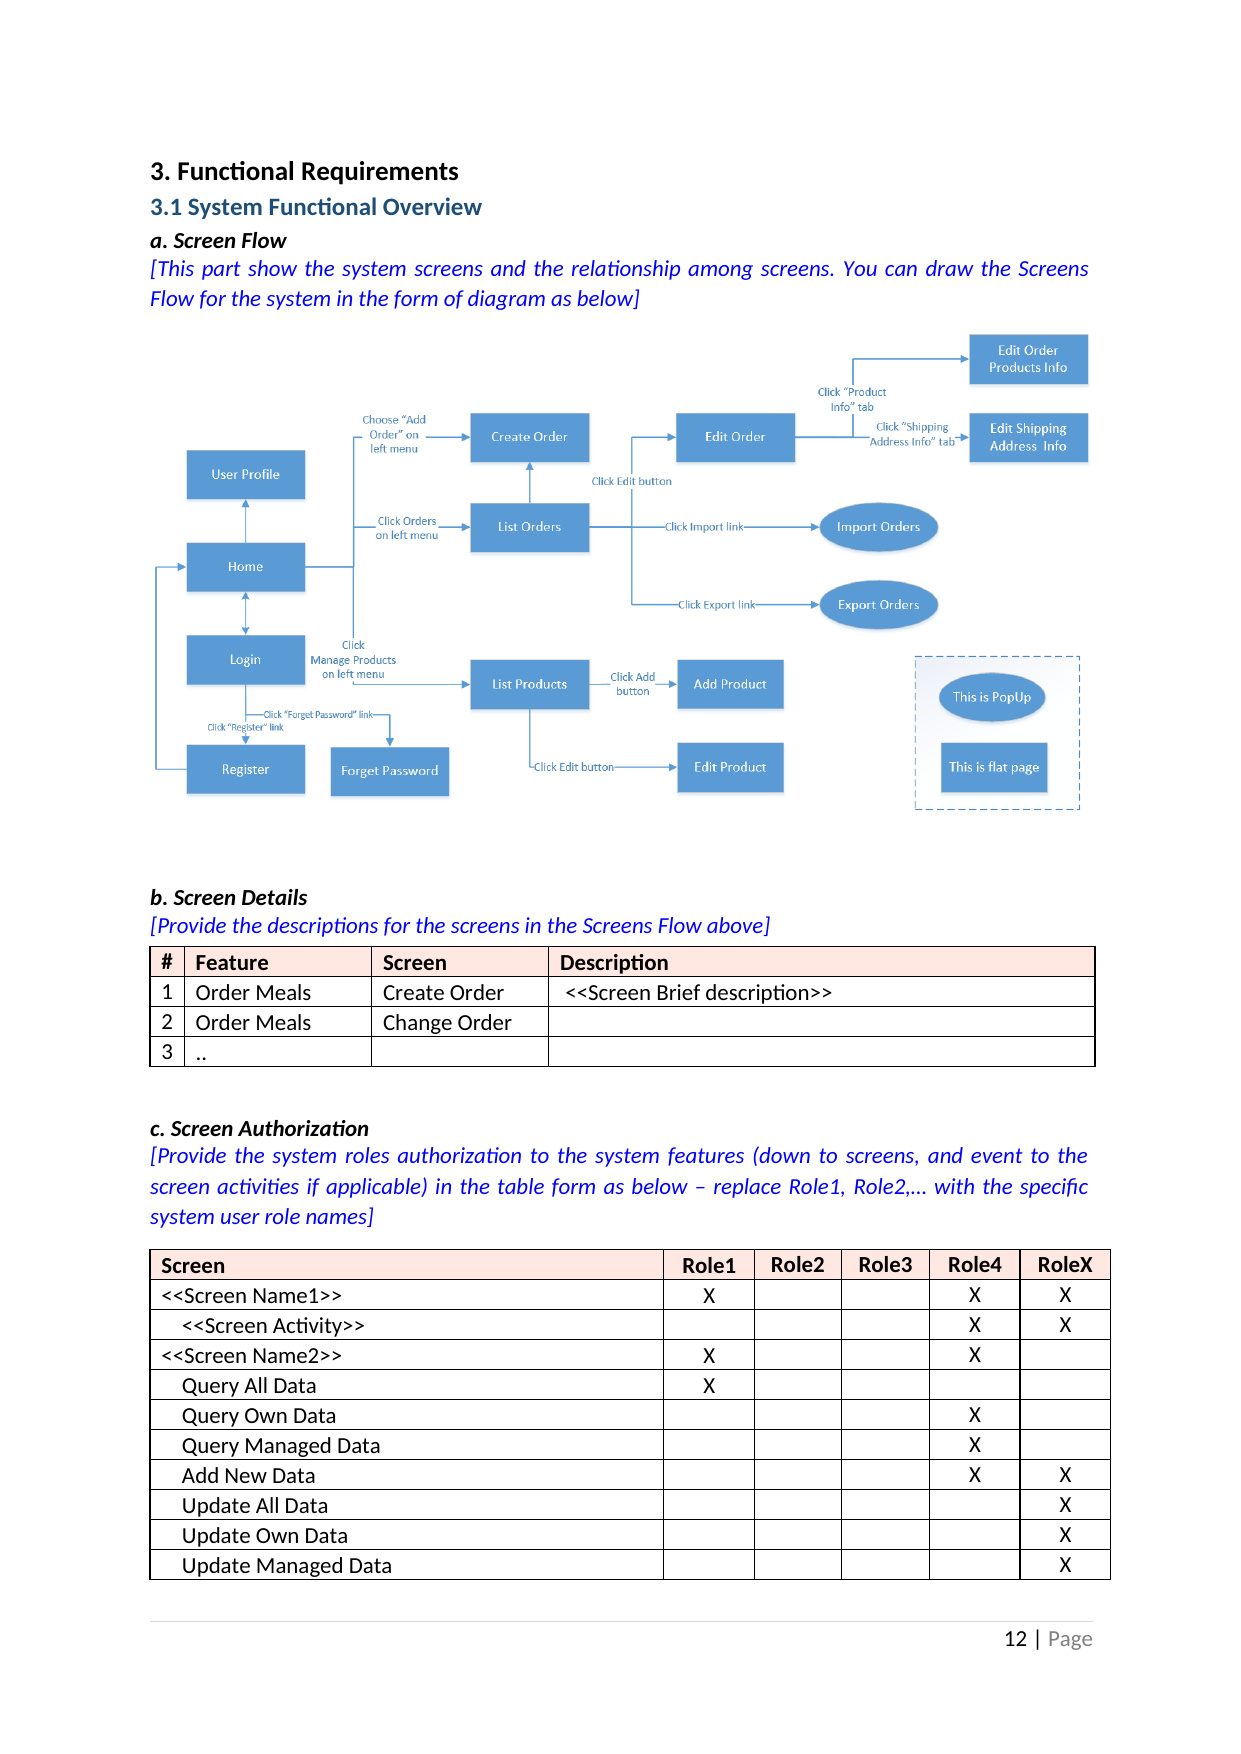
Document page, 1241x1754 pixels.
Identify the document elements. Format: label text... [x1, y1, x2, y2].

table_cell [842, 1460, 929, 1489]
table_cell <<Screen Name2>> [151, 1340, 663, 1369]
table_cell [930, 1490, 1019, 1519]
table_cell X [1021, 1550, 1110, 1579]
table_cell [755, 1400, 841, 1429]
table_cell Order Meals [185, 1007, 371, 1036]
table_cell X [664, 1340, 754, 1369]
table_cell [664, 1520, 754, 1549]
table_header Feature [185, 947, 371, 976]
table_cell <<Screen Name1>> [151, 1280, 663, 1309]
table_cell [664, 1490, 754, 1519]
table_cell [930, 1550, 1019, 1579]
table_header # [151, 947, 184, 976]
subtitle b. Screen Details [150, 883, 1093, 911]
table_cell Query All Data [151, 1370, 663, 1399]
table_cell [842, 1310, 929, 1339]
text [Provide the descriptions for the screens in the Screens Flow above] [150, 911, 1093, 939]
table_cell Query Own Data [151, 1400, 663, 1429]
table_cell Create Order [372, 977, 548, 1006]
table_cell X [664, 1280, 754, 1309]
table_cell X [1021, 1280, 1110, 1309]
table_cell [664, 1310, 754, 1339]
table_cell [755, 1550, 841, 1579]
table_cell [372, 1037, 548, 1066]
table_cell X [664, 1370, 754, 1399]
text [This part show the system screens and the relationship among screens. You can draw the Screens Flow for the system in the form of diagram as below] [150, 254, 1093, 312]
table_cell 3 [151, 1037, 184, 1066]
table_cell [1021, 1370, 1110, 1399]
table_cell Update All Data [151, 1490, 663, 1519]
table_cell Query Managed Data [151, 1430, 663, 1459]
table_cell [755, 1280, 841, 1309]
table_cell Update Own Data [151, 1520, 663, 1549]
table_cell 1 [151, 977, 184, 1006]
table_cell [842, 1490, 929, 1519]
table_cell [549, 1007, 1094, 1036]
table_cell X [930, 1280, 1019, 1309]
table_cell [549, 1037, 1094, 1066]
table_cell X [930, 1340, 1019, 1369]
table_cell [664, 1400, 754, 1429]
table_cell X [930, 1460, 1019, 1489]
table_cell X [930, 1400, 1019, 1429]
table_cell [664, 1550, 754, 1579]
table_header RoleX [1021, 1250, 1110, 1279]
table_cell X [1021, 1460, 1110, 1489]
table_cell [842, 1280, 929, 1309]
table_cell [1021, 1340, 1110, 1369]
table_cell <<Screen Activity>> [151, 1310, 663, 1339]
table_cell [842, 1370, 929, 1399]
table_cell X [1021, 1520, 1110, 1549]
subtitle 3.1 System Functional Overview [150, 191, 1093, 222]
table_cell X [930, 1310, 1019, 1339]
table_cell [755, 1520, 841, 1549]
table_cell Change Order [372, 1007, 548, 1036]
table_cell [842, 1340, 929, 1369]
table_cell [842, 1520, 929, 1549]
table_cell [755, 1310, 841, 1339]
table_cell [755, 1370, 841, 1399]
subtitle c. Screen Authorization [150, 1114, 1093, 1142]
table_header Role2 [755, 1250, 841, 1279]
table_cell X [1021, 1490, 1110, 1519]
table_cell Add New Data [151, 1460, 663, 1489]
text [Provide the system roles authorization to the system features (down to screens, and event to the screen activities if applicable) in the table form as below – replace Role1, Role2,… with the specific system user role names] [150, 1142, 1093, 1230]
table_cell X [1021, 1310, 1110, 1339]
picture [150, 331, 1093, 818]
table_header Role4 [930, 1250, 1019, 1279]
table_cell [930, 1370, 1019, 1399]
table_cell <<Screen Brief description>> [549, 977, 1094, 1006]
table_cell 2 [151, 1007, 184, 1036]
subtitle a. Screen Flow [150, 226, 1093, 254]
table_cell .. [185, 1037, 371, 1066]
table_header Screen [151, 1250, 663, 1279]
table_cell [664, 1430, 754, 1459]
table_cell [842, 1430, 929, 1459]
table_cell [842, 1400, 929, 1429]
table_cell [755, 1460, 841, 1489]
table_cell [755, 1340, 841, 1369]
subtitle 3. Functional Requirements [150, 154, 1093, 187]
table_cell X [930, 1430, 1019, 1459]
table_cell [755, 1430, 841, 1459]
table_cell [1021, 1430, 1110, 1459]
table_cell [1021, 1400, 1110, 1429]
table_cell [842, 1550, 929, 1579]
table_cell [664, 1460, 754, 1489]
table_cell Update Managed Data [151, 1550, 663, 1579]
table_header Role3 [842, 1250, 929, 1279]
table_header Description [549, 947, 1094, 976]
table_header Role1 [664, 1250, 754, 1279]
table_cell [755, 1490, 841, 1519]
table_cell [930, 1520, 1019, 1549]
table_cell Order Meals [185, 977, 371, 1006]
table_header Screen [372, 947, 548, 976]
